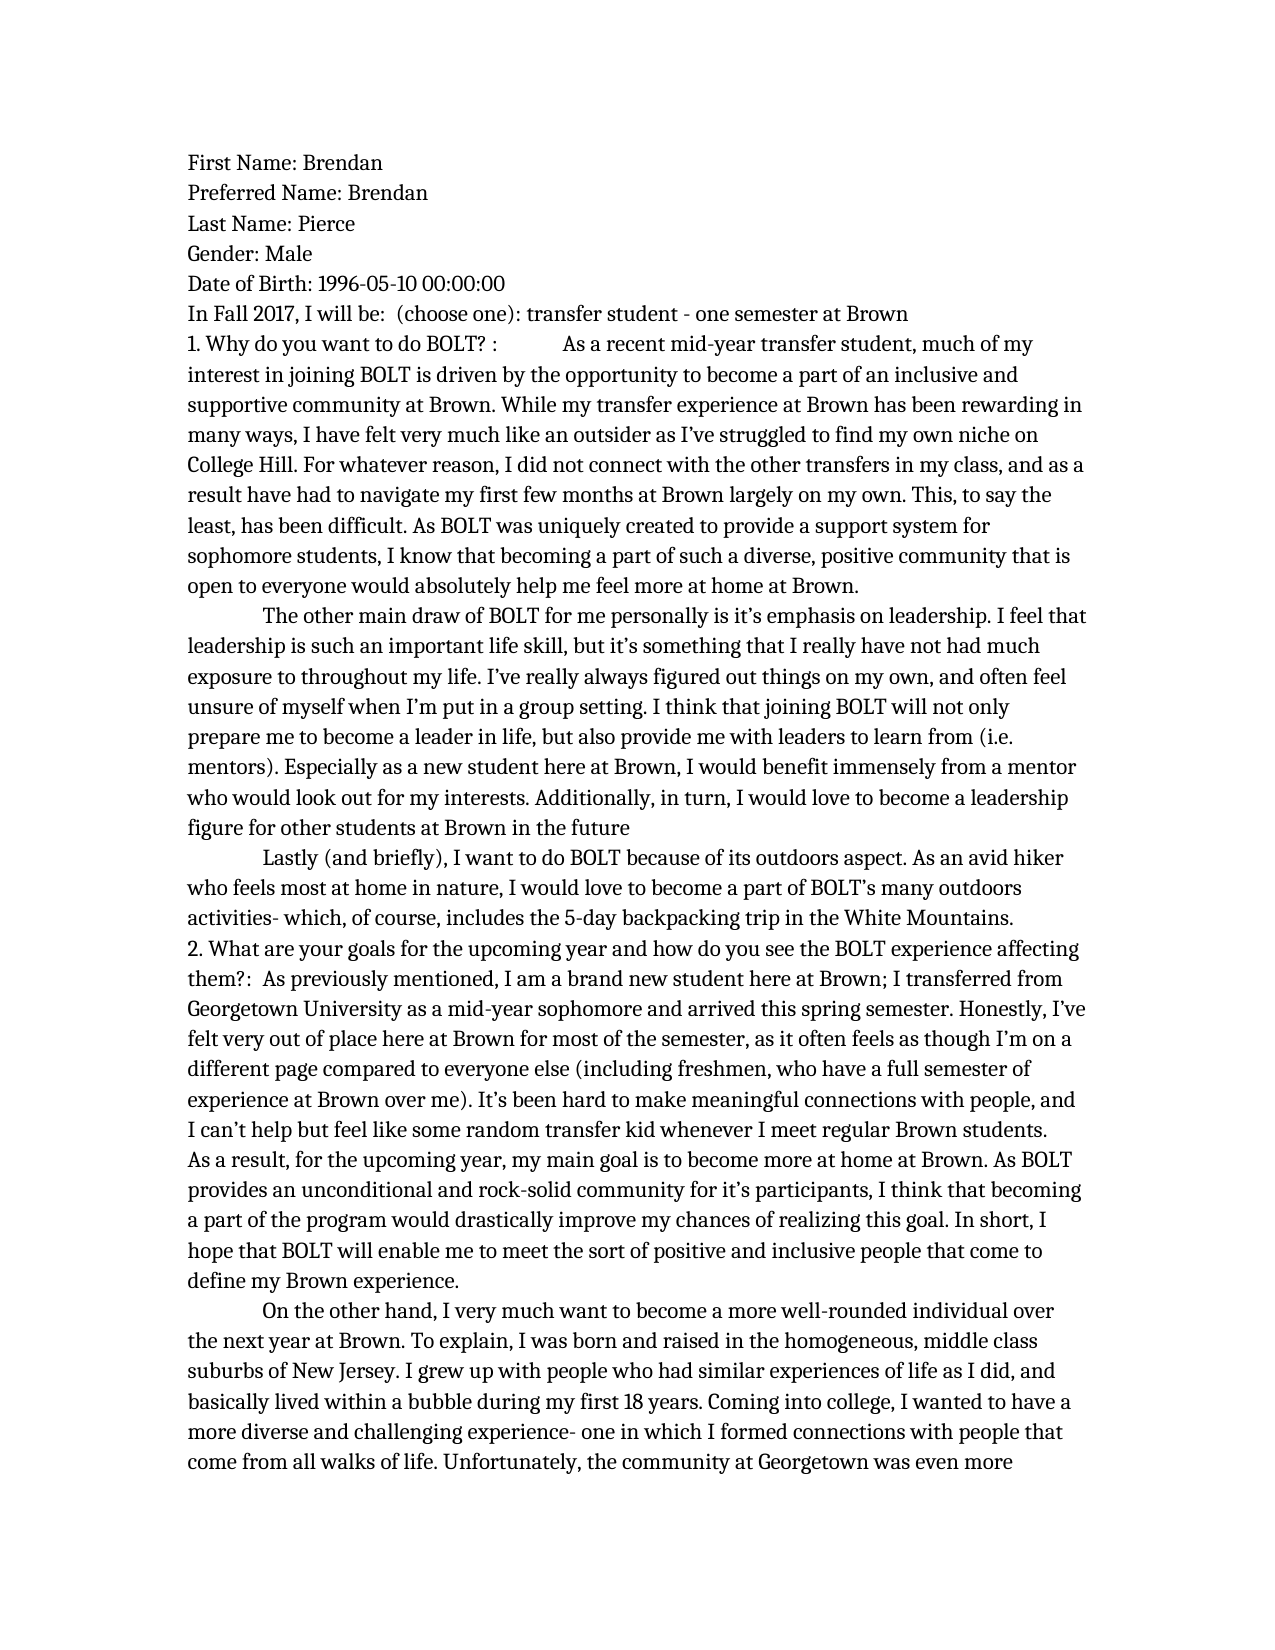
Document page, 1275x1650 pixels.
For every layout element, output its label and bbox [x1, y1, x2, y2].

text [187, 150, 1087, 1475]
